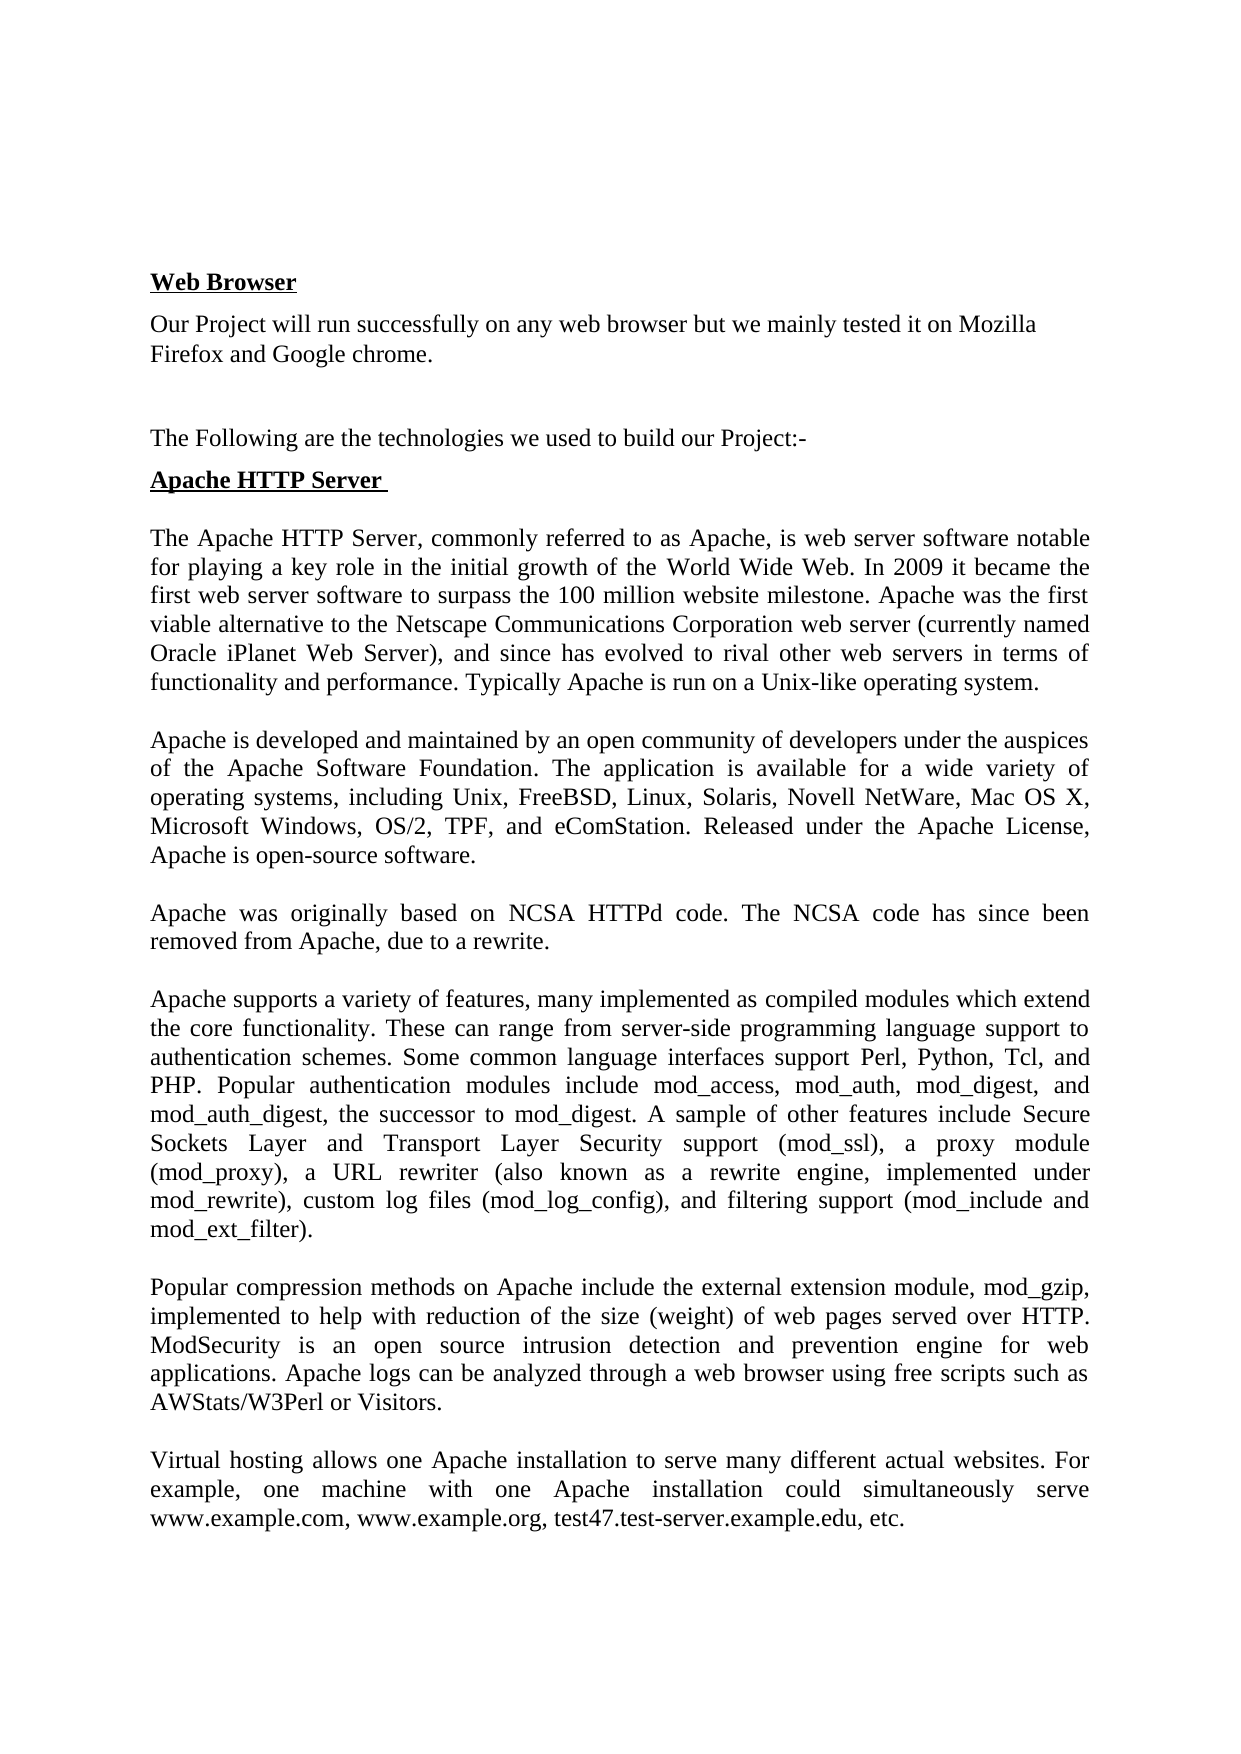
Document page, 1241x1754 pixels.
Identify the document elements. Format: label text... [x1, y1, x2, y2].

text Our Project will run successfully on any web browser but we mainly tested it on Mozilla Firefox and Google chrome. [150, 308, 1090, 367]
text The Apache HTTP Server, commonly referred to as Apache, is web server software notable for playing a key role in the initial growth of the World Wide Web. In 2009 it became the first web server software to surpass the 100 million website milestone. Apache was the first viable alternative to the Netscape Communications Corporation web server (currently named Oracle iPlanet Web Server), and since has evolved to rival other web servers in terms of functionality and performance. Typically Apache is run on a Unix-like operating system. [150, 523, 1090, 696]
text Apache supports a variety of features, many implemented as compiled modules which extend the core functionality. These can range from server-side programming language support to authentication schemes. Some common language interfaces support Perl, Python, Tcl, and PHP. Popular authentication modules include mod_access, mod_auth, mod_digest, and mod_auth_digest, the successor to mod_digest. A sample of other features include Secure Sockets Layer and Transport Layer Security support (mod_ssl), a proxy module (mod_proxy), a URL rewriter (also known as a rewrite engine, implemented under mod_rewrite), custom log files (mod_log_config), and filtering support (mod_include and mod_ext_filter). [150, 984, 1090, 1243]
text Apache HTTP Server [150, 464, 1090, 494]
text Apache is developed and maintained by an open community of developers under the auspices of the Apache Software Foundation. The application is available for a wide variety of operating systems, including Unix, FreeBSD, Linux, Solaris, Novell NetWare, Mac OS X, Microsoft Windows, OS/2, TPF, and eComStation. Released under the Apache License, Apache is open-source software. [150, 725, 1090, 868]
text Apache was originally based on NCSA HTTPd code. The NCSA code has since been removed from Apache, due to a rewrite. [150, 898, 1090, 955]
text Virtual hosting allows one Apache installation to serve many different actual websites. For example, one machine with one Apache installation could simultaneously serve www.example.com, www.example.org, test47.test-server.example.edu, etc. [150, 1445, 1090, 1531]
text Popular compression methods on Apache include the external extension module, mod_gzip, implemented to help with reduction of the size (weight) of web pages served over HTTP. ModSecurity is an open source intrusion detection and prevention engine for web applications. Apache logs can be analyzed through a web browser using free scripts such as AWStats/W3Perl or Visitors. [150, 1272, 1090, 1416]
text The Following are the technologies we used to build our Project:- [150, 422, 1090, 452]
text Web Browser [150, 266, 1090, 296]
